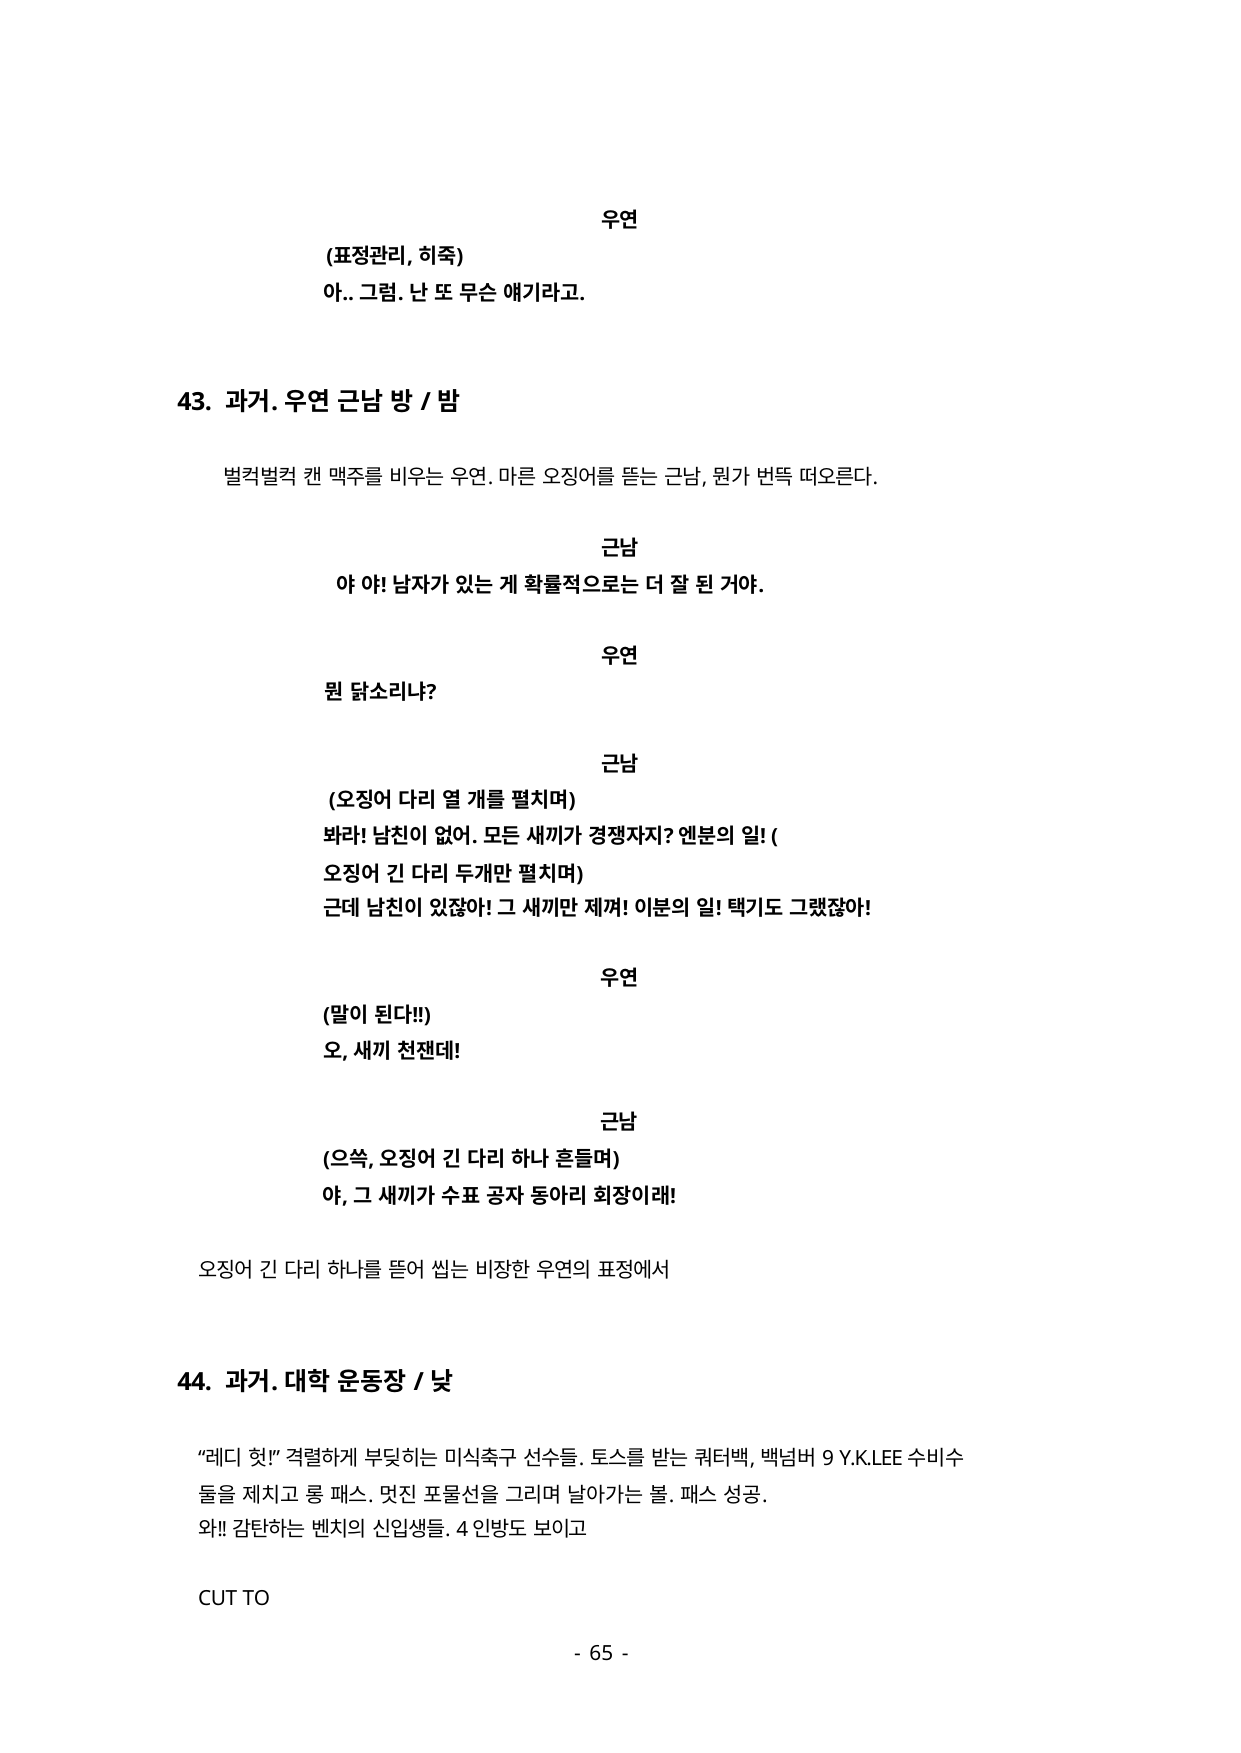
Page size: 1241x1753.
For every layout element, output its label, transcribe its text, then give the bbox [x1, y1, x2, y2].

text (오징어 다리 열 개를 펼치며) [167, 783, 738, 813]
text (말이 된다!!) [323, 998, 1065, 1028]
text 근남 [175, 532, 1065, 562]
text 우연 [175, 639, 1065, 669]
text 근남 (으쓱, 오징어 긴 다리 하나 흔들며) [323, 1106, 641, 1173]
text (표정관리, 히죽) [167, 239, 623, 270]
text 우연 [601, 961, 1065, 992]
text 와!! 감탄하는 벤치의 신입생들. 4인방도 보이고 [198, 1515, 1065, 1542]
text 봐라! 남친이 없어. 모든 새끼가 경쟁자지? 엔분의 일! (오징어 긴 다리 두개만 펼치며) [323, 819, 827, 887]
text CUT TO [198, 1583, 1065, 1611]
text 벌컥벌컥 캔 맥주를 비우는 우연. 마른 오징어를 뜯는 근남, 뭔가 번뜩 떠오른다. [184, 460, 918, 491]
text “레디 헛!” 격렬하게 부딪히는 미식축구 선수들. 토스를 받는 쿼터백, 백넘버 9 Y.K.LEE 수비수 둘을 제치고 롱 패스. 멋진 포물선을 그리며 날아가는 볼. 패스 성공. [198, 1441, 994, 1508]
text 야 야! 남자가 있는 게 확률적으로는 더 잘 된 거야. [167, 568, 934, 598]
text 근남 [175, 747, 1065, 777]
text 뭔 닭소리냐? [167, 676, 594, 706]
text 오, 새끼 천잰데! [323, 1034, 1065, 1064]
text 야, 그 새끼가 수표 공자 동아리 회장이래! 오징어 긴 다리 하나를 뜯어 씹는 비장한 우연의 표정에서 [198, 1179, 732, 1284]
text 아.. 그럼. 난 또 무슨 얘기라고. [323, 276, 1065, 306]
subtitle 과거. 대학 운동장 / 낮 [177, 1362, 1065, 1398]
text 우연 [175, 203, 1065, 233]
subtitle 과거. 우연 근남 방 / 밤 [177, 381, 1065, 417]
text 근데 남친이 있잖아! 그 새끼만 제껴! 이분의 일! 택기도 그랬잖아! [323, 894, 1065, 921]
